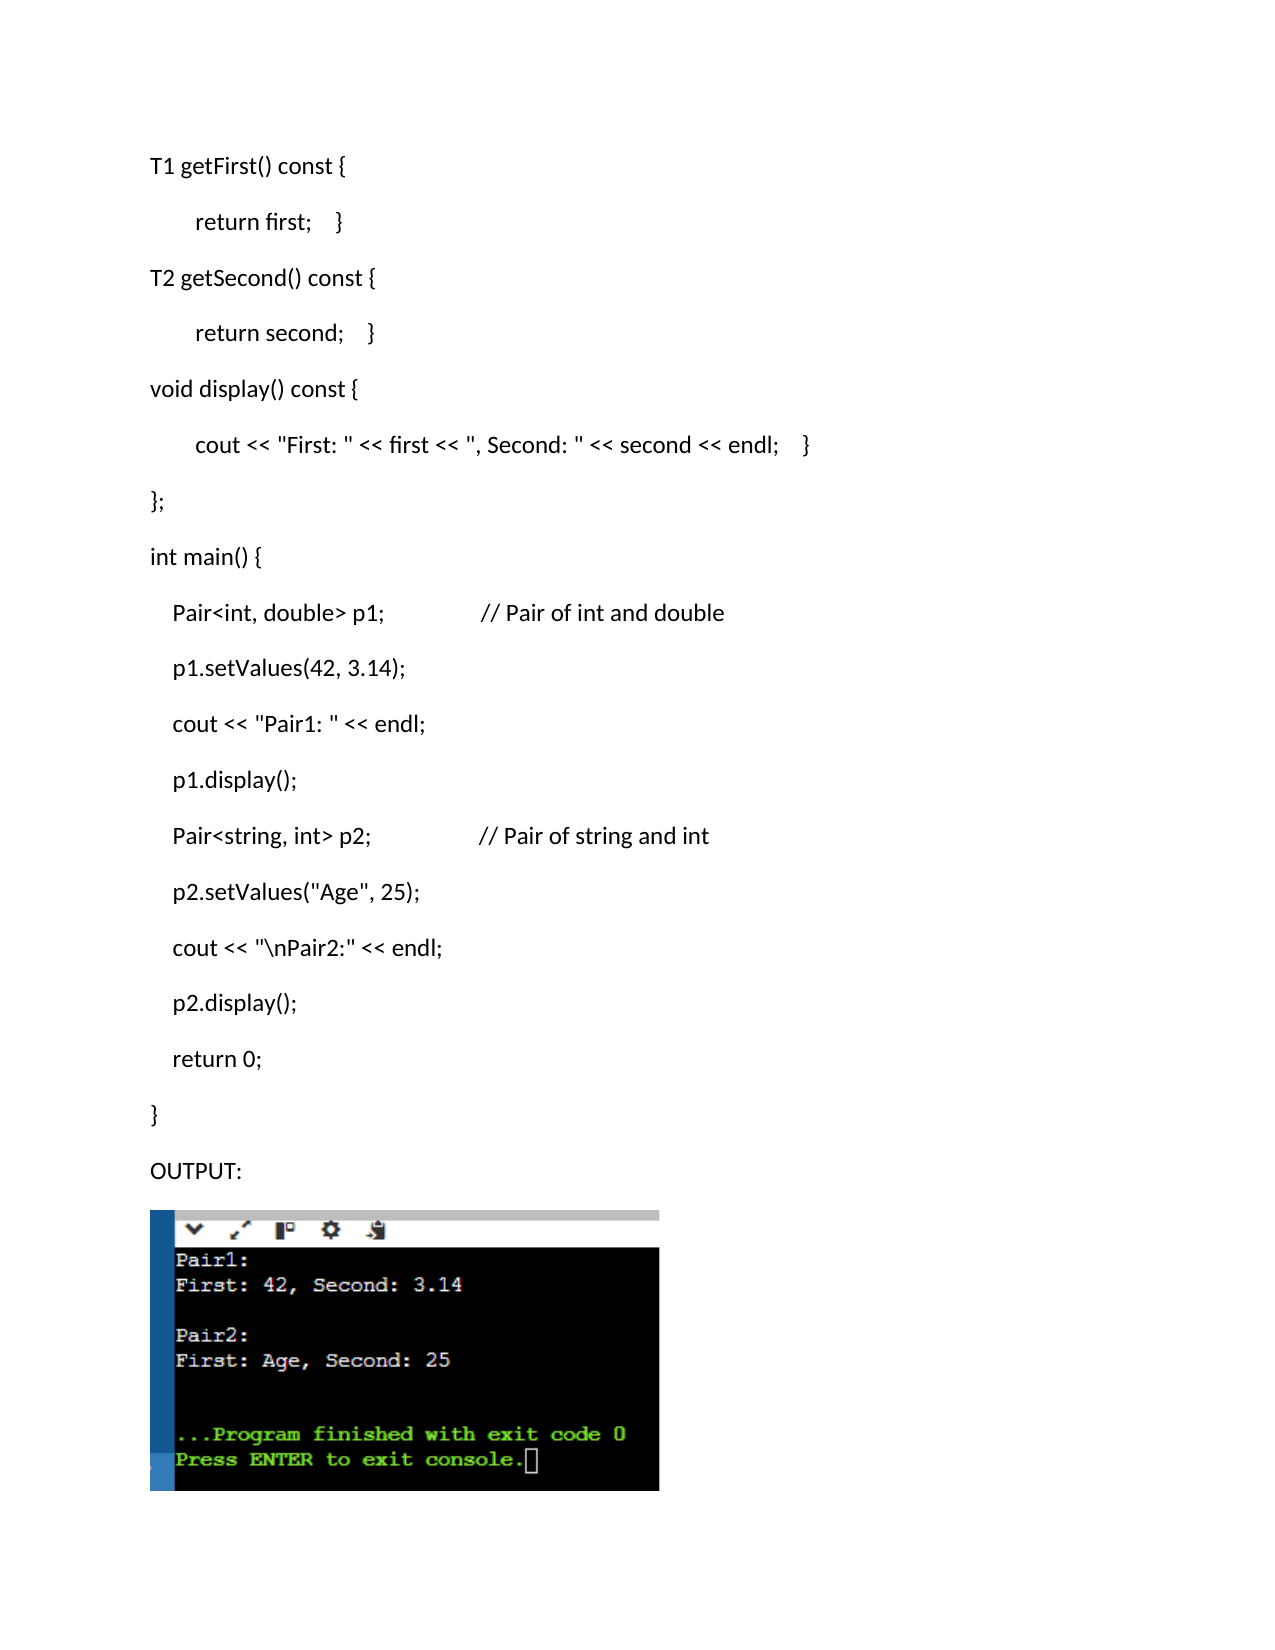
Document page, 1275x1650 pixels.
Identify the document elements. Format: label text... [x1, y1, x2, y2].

text cout << "First: " << first << ", Second: " << second << endl; } [150, 429, 1125, 460]
text void display() const { [150, 373, 1125, 404]
text OUTPUT: [150, 1155, 1125, 1186]
text p2.setValues("Age", 25); [150, 876, 1125, 906]
text int main() { [150, 541, 1125, 571]
text } [150, 1099, 1125, 1130]
text return second; } [150, 317, 1125, 348]
text p1.setValues(42, 3.14); [150, 652, 1125, 683]
text return 0; [150, 1043, 1125, 1074]
text Pair<int, double> p1; // Pair of int and double [150, 597, 1125, 627]
text T1 getFirst() const { [150, 150, 1125, 181]
text p1.display(); [150, 764, 1125, 795]
text }; [150, 485, 1125, 516]
text Pair<string, int> p2; // Pair of string and int [150, 820, 1125, 851]
text T2 getSecond() const { [150, 262, 1125, 292]
picture [150, 1210, 660, 1491]
text cout << "\nPair2:" << endl; [150, 932, 1125, 962]
text p2.display(); [150, 987, 1125, 1018]
text cout << "Pair1: " << endl; [150, 708, 1125, 739]
text return first; } [150, 206, 1125, 236]
